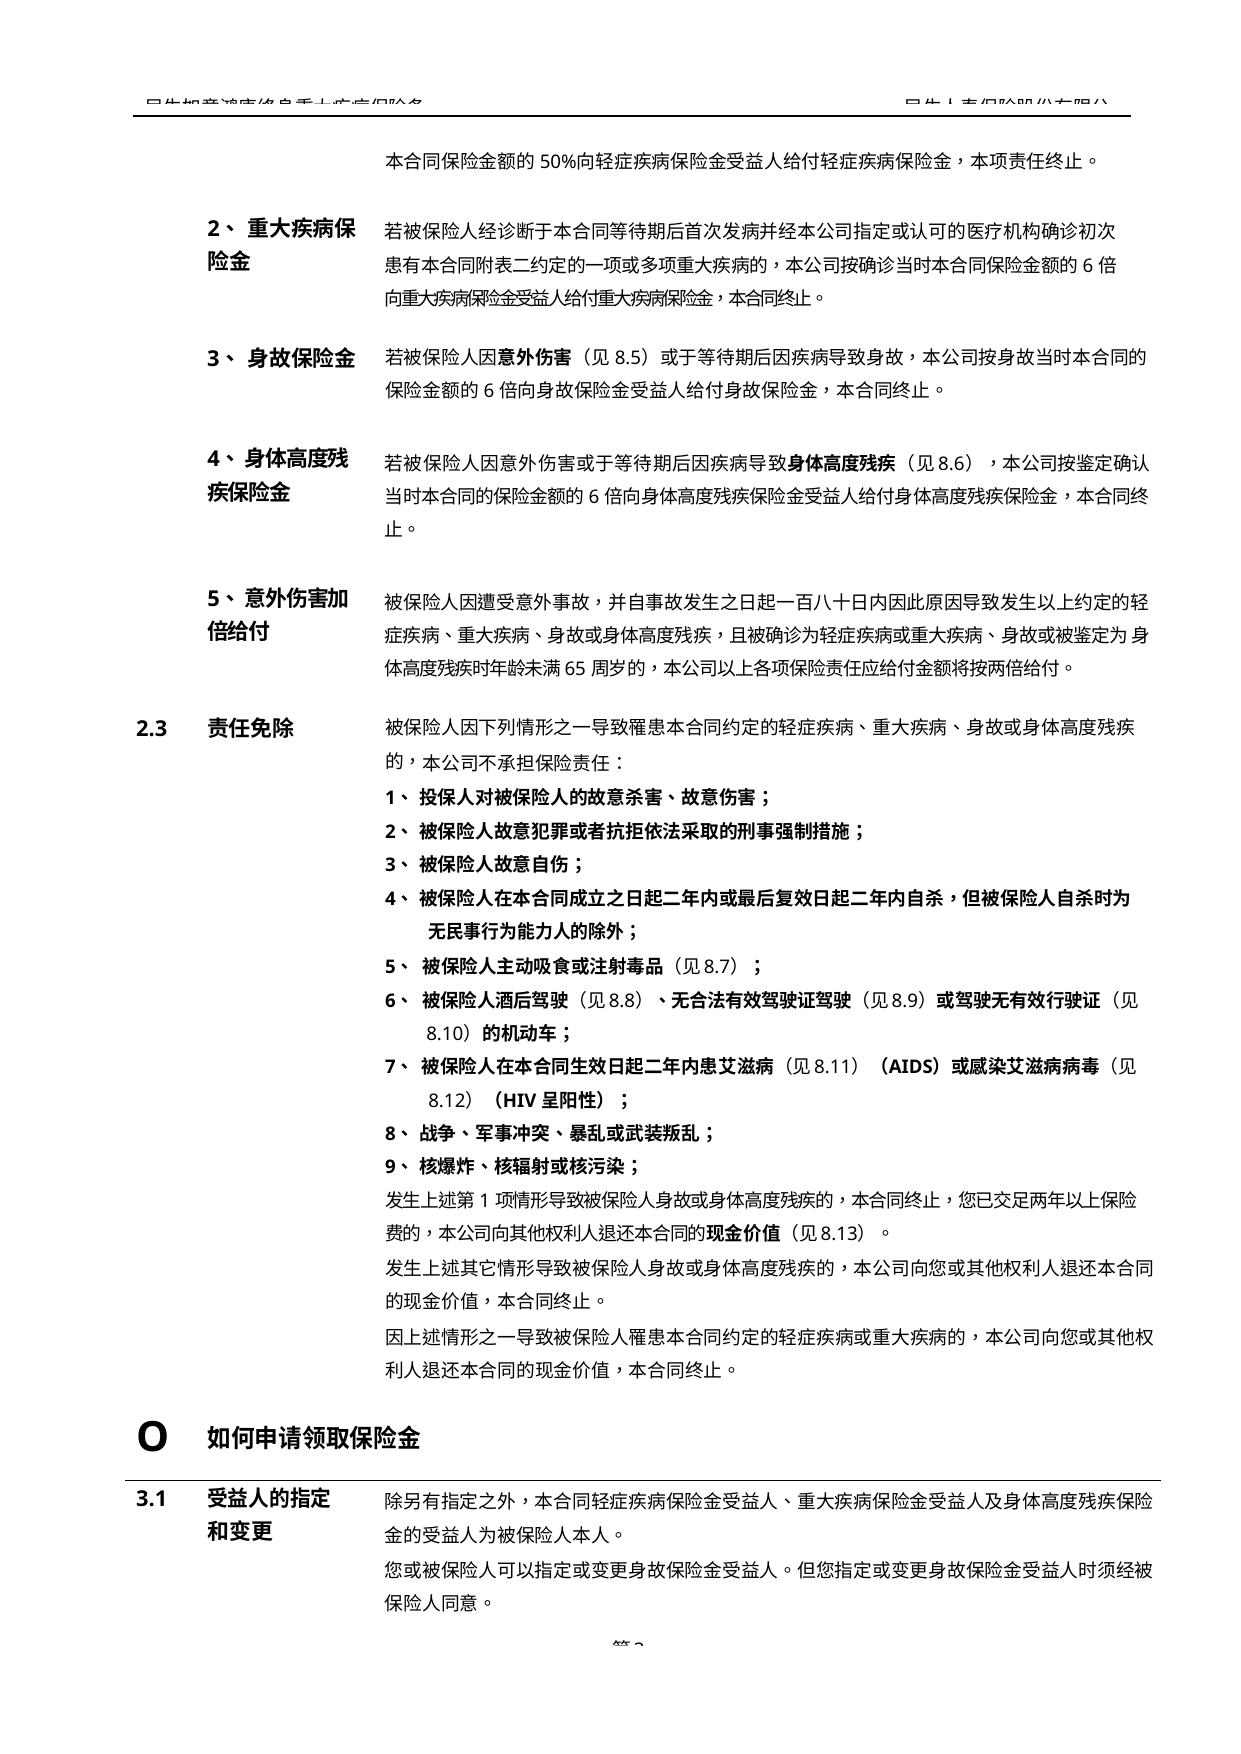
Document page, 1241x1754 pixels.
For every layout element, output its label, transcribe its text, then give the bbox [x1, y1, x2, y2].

text 8.12）（HIV 呈阳性）； [428, 1087, 1173, 1112]
text 9、 核爆炸、核辐射或核污染； [385, 1153, 1173, 1179]
subtitle 4、 身体高度残疾保险金 [207, 443, 354, 507]
text 发生上述第 1 项情形导致被保险人身故或身体高度残疾的，本合同终止，您已交足两年以上保险费的，本公司向其他权利人退还本合同的现金价值（见 8.13）。 [385, 1187, 1150, 1246]
subtitle 1、 投保人对被保险人的故意杀害、故意伤害； [385, 785, 1173, 810]
text 3、 被保险人故意自伤； [385, 852, 1173, 877]
text 若被保险人因意外伤害或于等待期后因疾病导致身体高度残疾（见 8.6），本公司按鉴定确认当时本合同的保险金额的 6 倍向身体高度残疾保险金受益人给付身体高度残疾保险金，本合同终止。 [384, 450, 1150, 542]
list 责任免除 被保险人因下列情形之一导致罹患本合同约定的轻症疾病、重大疾病、身故或身体高度残疾的，本公司不承担保险责任： [136, 713, 1159, 775]
text 被保险人因遭受意外事故，并自事故发生之日起一百八十日内因此原因导致发生以上约定的轻症疾病、重大疾病、身故或身体高度残疾，且被确诊为轻症疾病或重大疾病、身故或被鉴定为身体高度残疾时年龄未满 65 周岁的，本公司以上各项保险责任应给付金额将按两倍给付。 [384, 589, 1150, 681]
subtitle 2、 重大疾病保险金 [207, 213, 362, 276]
text 您或被保险人可以指定或变更身故保险金受益人。但您指定或变更身故保险金受益人时须经被保险人同意。 [384, 1557, 1156, 1616]
text 5、 被保险人主动吸食或注射毒品（见 8.7）； [385, 953, 1173, 979]
text 7、 被保险人在本合同生效日起二年内患艾滋病（见 8.11）（AIDS）或感染艾滋病病毒（见 [385, 1053, 1173, 1079]
text 8.10）的机动车； [426, 1020, 1173, 1046]
text 若被保险人经诊断于本合同等待期后首次发病并经本公司指定或认可的医疗机构确诊初次患有本合同附表二约定的一项或多项重大疾病的，本公司按确诊当时本合同保险金额的 6 倍向重大疾病保险金受益人给付重大疾病保险金，本合同终止。 [384, 219, 1128, 311]
text 6、 被保险人酒后驾驶（见 8.8）、无合法有效驾驶证驾驶（见 8.9）或驾驶无有效行驶证（见 [385, 987, 1173, 1012]
text 因上述情形之一导致被保险人罹患本合同约定的轻症疾病或重大疾病的，本公司向您或其他权利人退还本合同的现金价值，本合同终止。 [385, 1324, 1156, 1383]
text 本合同保险金额的 50%向轻症疾病保险金受益人给付轻症疾病保险金，本项责任终止。 [385, 148, 1173, 173]
text 除另有指定之外，本合同轻症疾病保险金受益人、重大疾病保险金受益人及身体高度残疾保险金的受益人为被保险人本人。 [384, 1489, 1154, 1548]
subtitle 8、 战争、军事冲突、暴乱或武装叛乱； [385, 1120, 1173, 1146]
text 发生上述其它情形导致被保险人身故或身体高度残疾的，本公司向您或其他权利人退还本合同的现金价值，本合同终止。 [385, 1255, 1156, 1314]
text 4、 被保险人在本合同成立之日起二年内或最后复效日起二年内自杀，但被保险人自杀时为无民事行为能力人的除外； [385, 885, 1143, 944]
text 3、 身故保险金 若被保险人因意外伤害（见 8.5）或于等待期后因疾病导致身故，本公司按身故当时本合同的保险金额的 6 倍向身故保险金受益人给付身故保险金，本合同终止。 [207, 342, 1149, 403]
subtitle O 如何申请领取保险金 [136, 1403, 1173, 1464]
subtitle 5、 意外伤害加倍给付 [207, 583, 354, 646]
subtitle 受益人的指定和变更 [136, 1483, 339, 1546]
text 2、 被保险人故意犯罪或者抗拒依法采取的刑事强制措施； [385, 818, 1173, 844]
